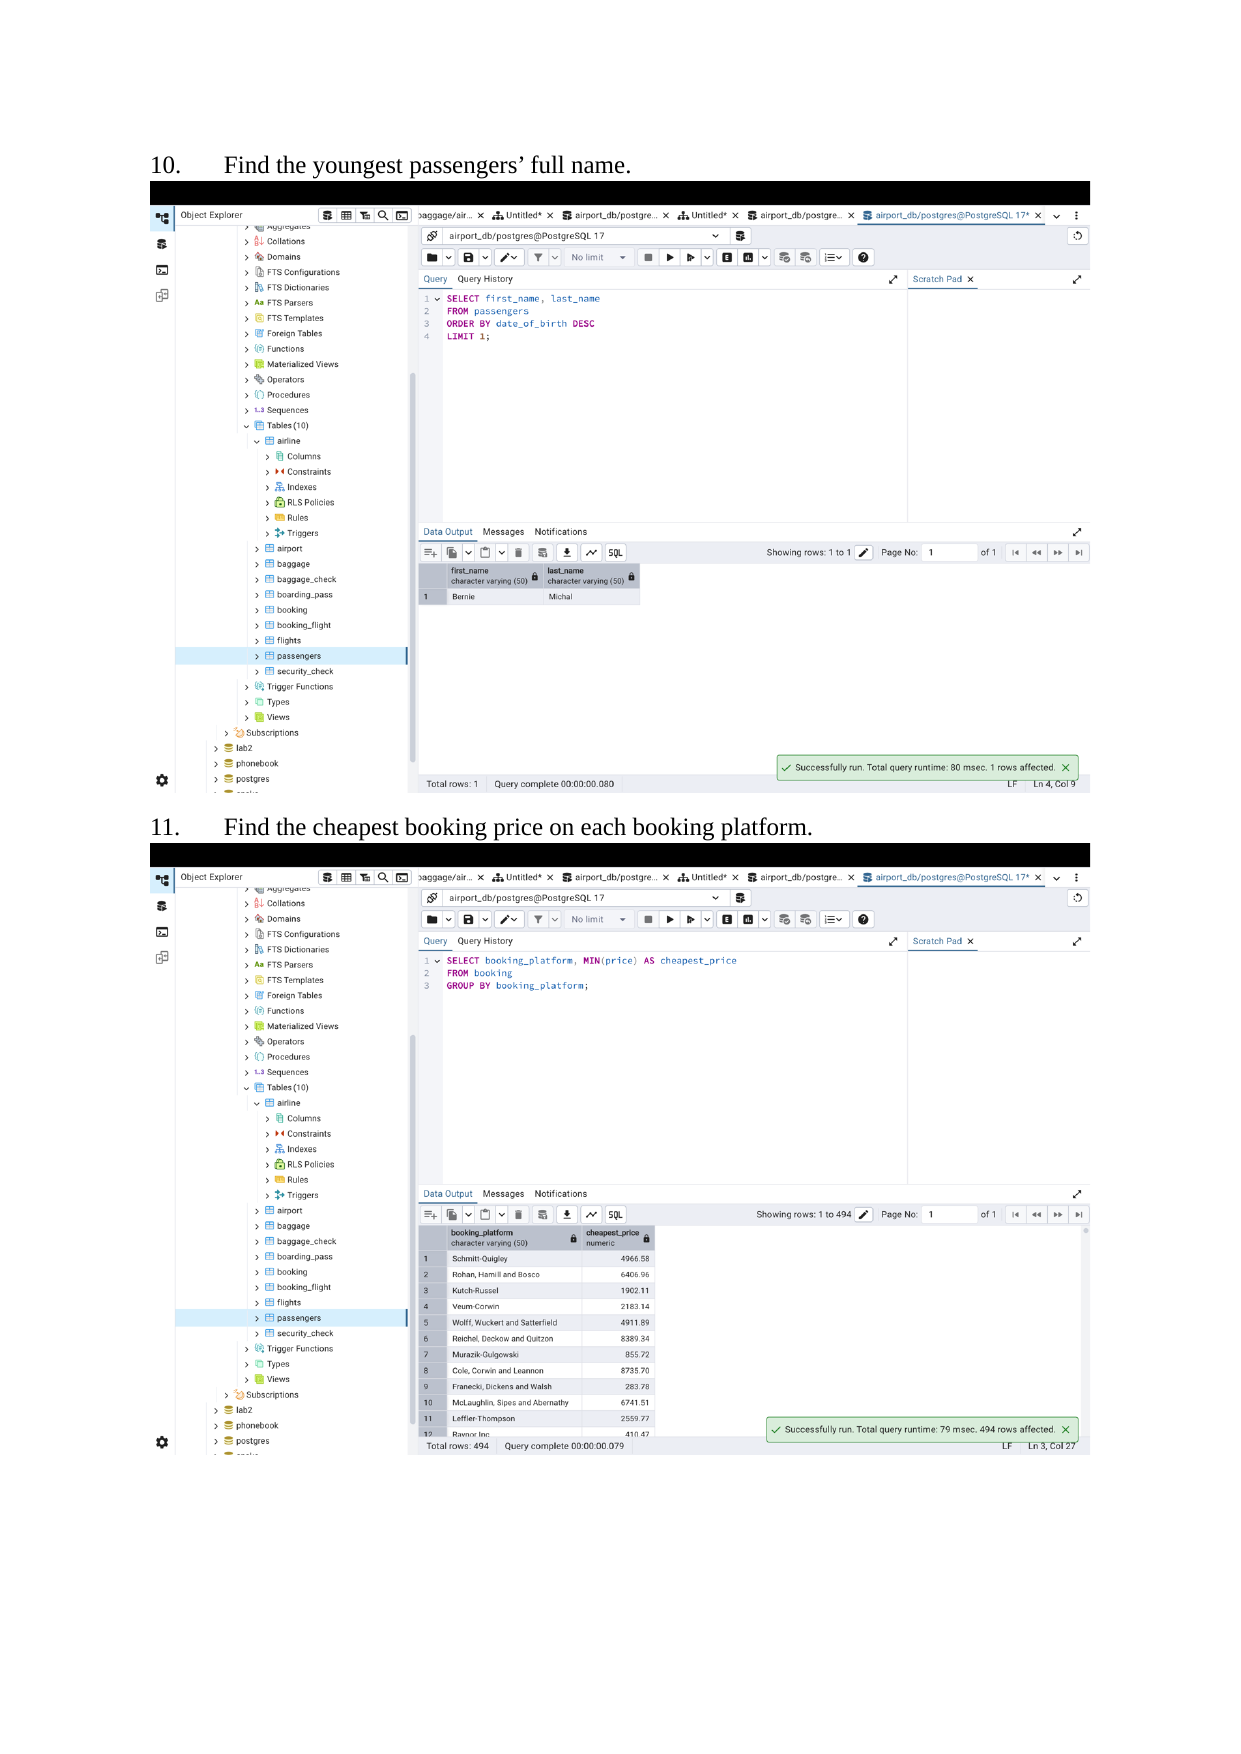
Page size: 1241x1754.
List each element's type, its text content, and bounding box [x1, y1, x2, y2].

text 11. Find the cheapest booking price on each booking platform. [150, 812, 1090, 843]
picture [150, 181, 1091, 793]
text 10. Find the youngest passengers’ full name. [150, 150, 1090, 181]
picture [150, 843, 1091, 1455]
